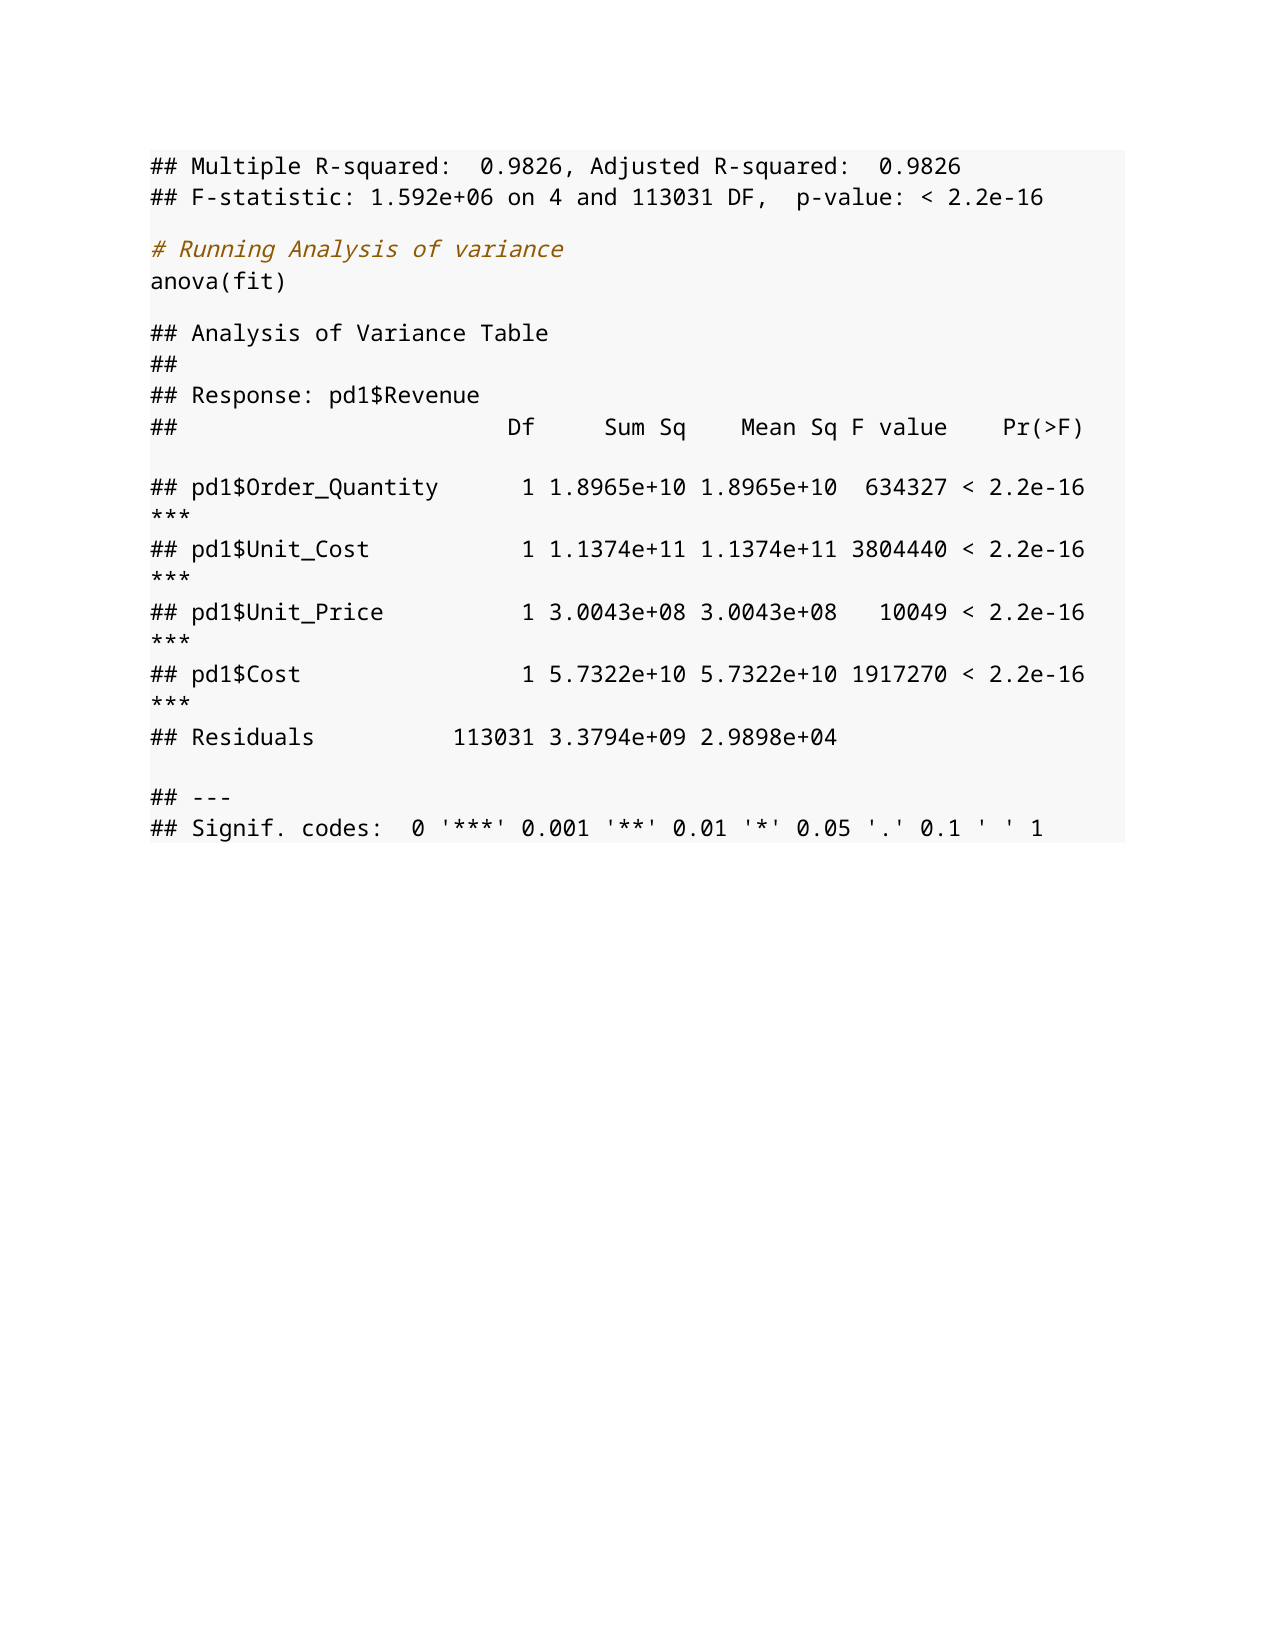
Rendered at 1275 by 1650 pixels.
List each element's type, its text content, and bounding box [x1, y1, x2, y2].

text # Running Analysis of variance anova(fit) [150, 233, 1125, 296]
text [150, 150, 1125, 212]
text ## Analysis of Variance Table ## ## Response: pd1$Revenue ## Df Sum Sq Mean Sq F value Pr(>F) ## pd1$Order_Quantity 1 1.8965e+10 1.8965e+10 634327 < 2.2e-16 *** ## pd1$Unit_Cost 1 1.1374e+11 1.1374e+11 3804440 < 2.2e-16 *** ## pd1$Unit_Price 1 3.0043e+08 3.0043e+08 10049 < 2.2e-16 *** ## pd1$Cost 1 5.7322e+10 5.7322e+10 1917270 < 2.2e-16 *** ## Residuals 113031 3.3794e+09 2.9898e+04 ## --- ## Signif. codes: 0 '***' 0.001 '**' 0.01 '*' 0.05 '.' 0.1 ' ' 1 [150, 317, 1125, 843]
